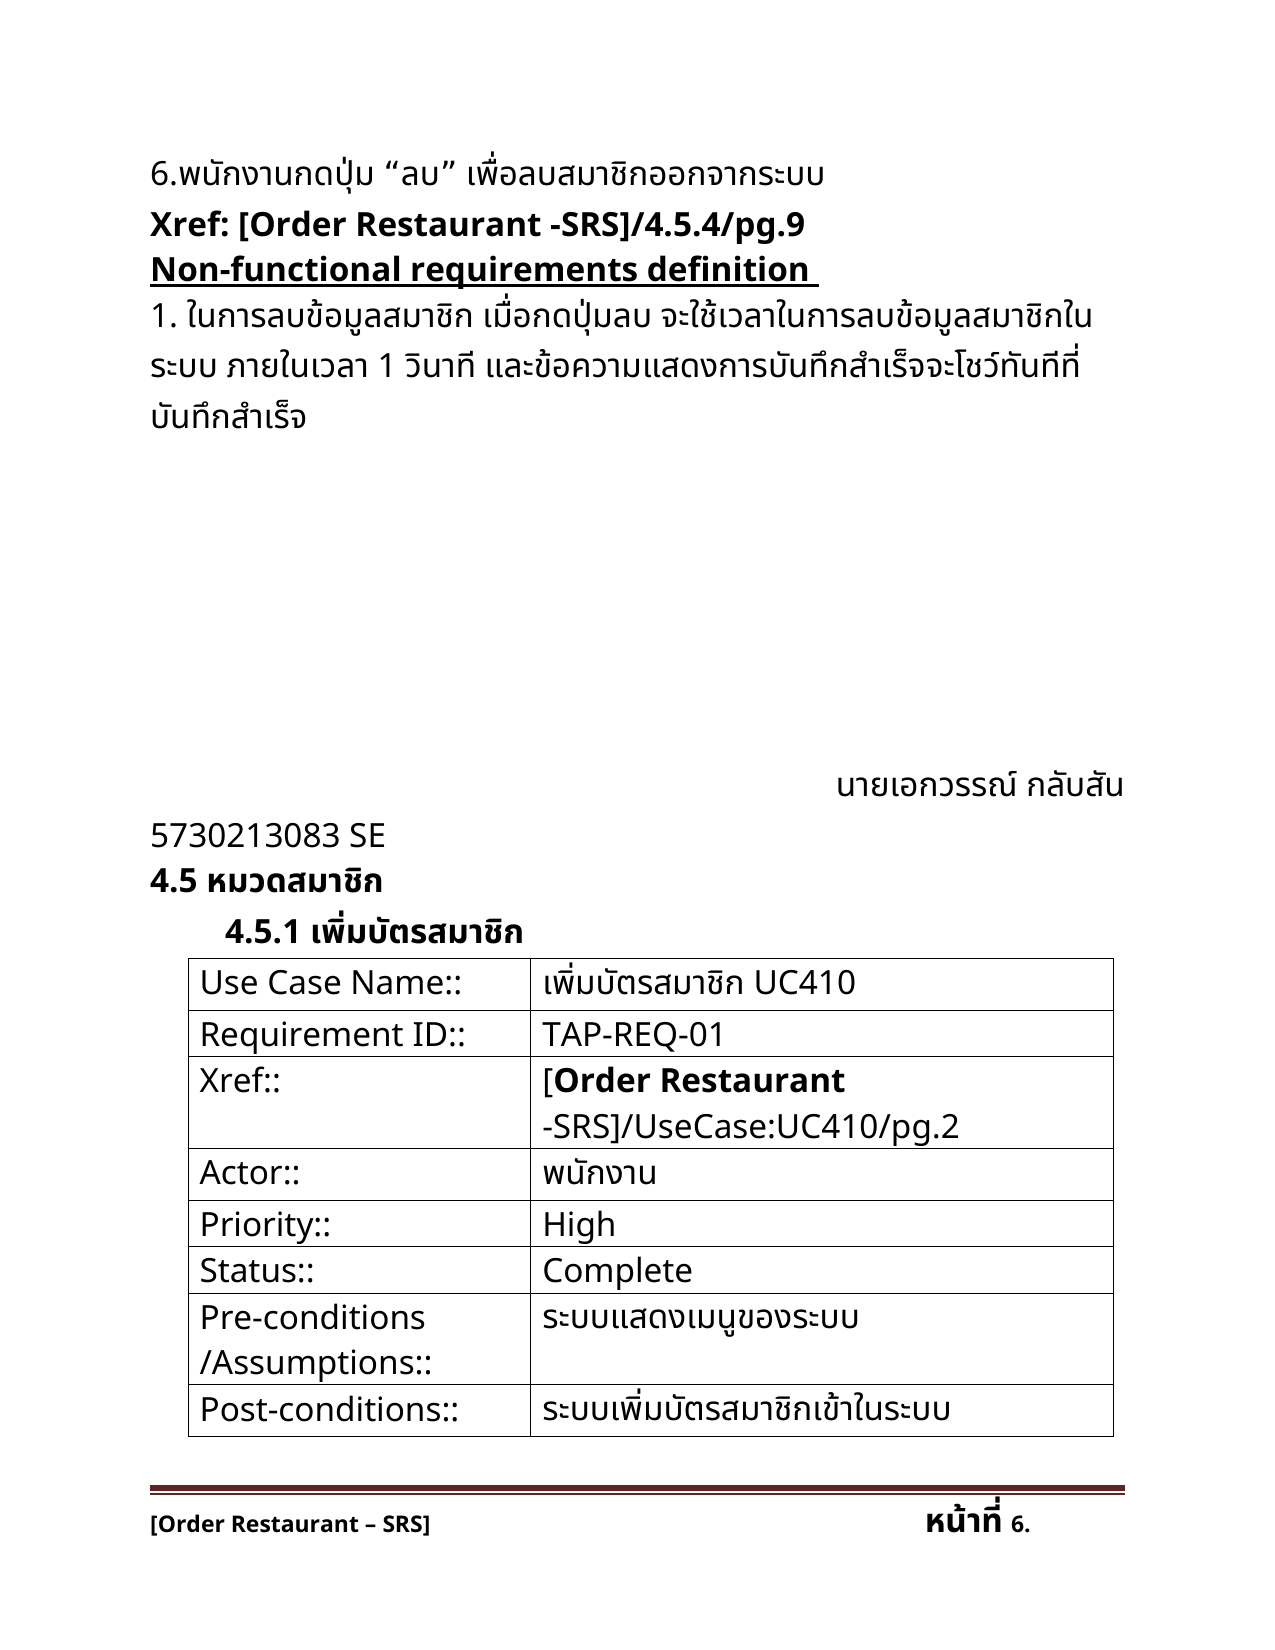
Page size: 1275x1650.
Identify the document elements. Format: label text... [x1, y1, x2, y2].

table_cell Pre-conditions /Assumptions:: [189, 1294, 530, 1384]
text Xref: [Order Restaurant -SRS]/4.5.4/pg.9 [150, 201, 1125, 246]
text 4.5 หมวดสมาชิก [150, 857, 1125, 907]
table_cell Actor:: [189, 1149, 530, 1199]
table_header เพิ่มบัตรสมาชิก UC410 [531, 959, 1113, 1010]
text Non-functional requirements definition [150, 246, 1125, 291]
table_cell Complete [531, 1247, 1113, 1292]
table_cell High [531, 1201, 1113, 1246]
table_cell Priority:: [189, 1201, 530, 1246]
text 4.5.1 เพิ่มบัตรสมาชิก [150, 907, 1125, 958]
table_cell ระบบเพิ่มบัตรสมาชิกเข้าในระบบ [531, 1385, 1113, 1436]
table_header Use Case Name:: [189, 959, 530, 1010]
table_cell Post-conditions:: [189, 1385, 530, 1436]
table_cell Status:: [189, 1247, 530, 1292]
table_cell TAP-REQ-01 [531, 1011, 1113, 1056]
table_cell ระบบแสดงเมนูของระบบ [531, 1294, 1113, 1384]
table_cell พนักงาน [531, 1149, 1113, 1199]
text นายเอกวรรณ์ กลับสัน 5730213083 SE [150, 761, 1125, 857]
text 6.พนักงานกดปุ่ม “ลบ” เพื่อลบสมาชิกออกจากระบบ [150, 150, 1125, 201]
table_cell [Order Restaurant -SRS]/UseCase:UC410/pg.2 [531, 1057, 1113, 1148]
table_cell Xref:: [189, 1057, 530, 1148]
table_cell Requirement ID:: [189, 1011, 530, 1056]
text 1. ในการลบข้อมูลสมาชิก เมื่อกดปุ่มลบ จะใช้เวลาในการลบข้อมูลสมาชิกในระบบ ภายในเวลา 1 วินาที และข้อความแสดงการบันทึกสำเร็จจะโชว์ทันทีที่บันทึกสำเร็จ [150, 291, 1125, 443]
